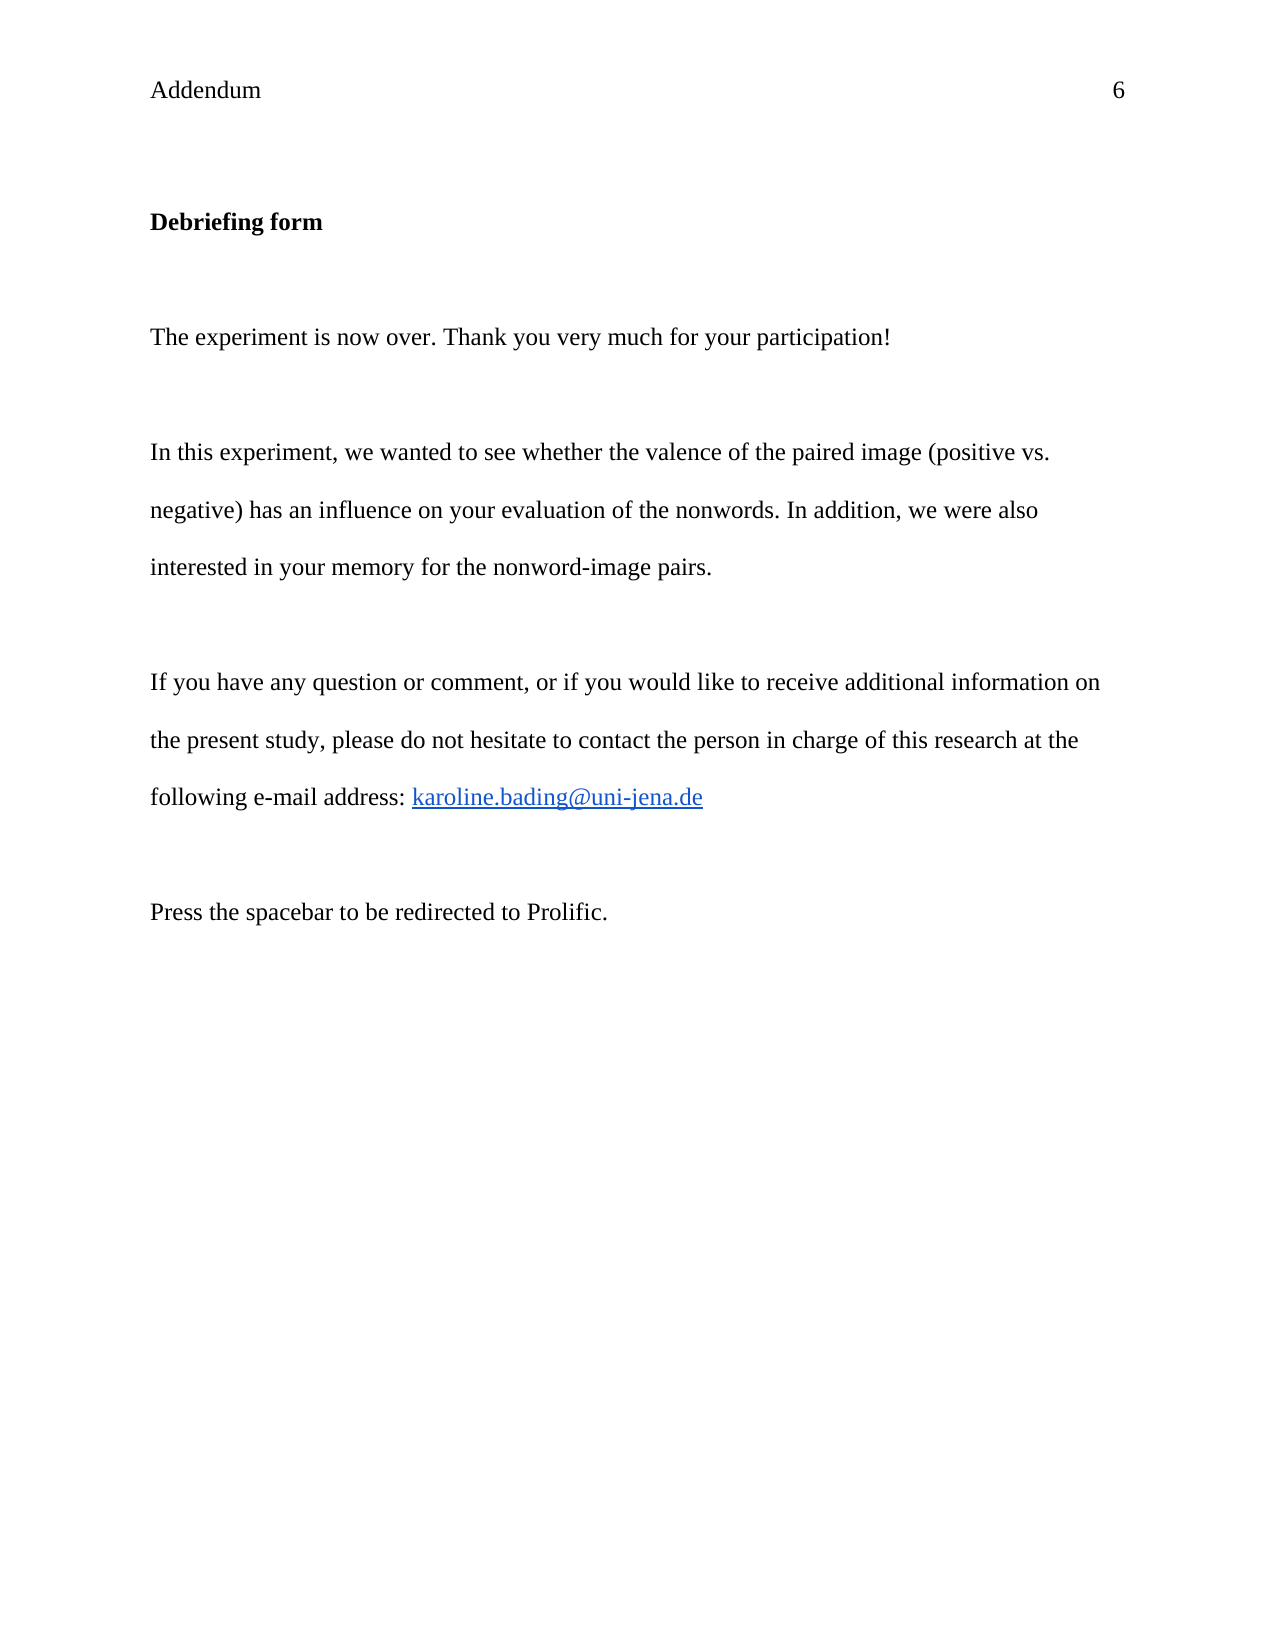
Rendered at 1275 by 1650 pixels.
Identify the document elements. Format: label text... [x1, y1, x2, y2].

text The experiment is now over. Thank you very much for your participation! [150, 322, 1125, 351]
text Press the spacebar to be redirected to Prolific. [150, 897, 1125, 926]
text Debriefing form [150, 207, 1125, 236]
text If you have any question or comment, or if you would like to receive additional information on the present study, please do not hesitate to contact the person in charge of this research at the following e-mail address: karoline.bading@uni-jena.de [150, 667, 1125, 811]
text In this experiment, we wanted to see whether the valence of the paired image (positive vs. negative) has an influence on your evaluation of the nonwords. In addition, we were also interested in your memory for the nonword-image pairs. [150, 437, 1125, 581]
